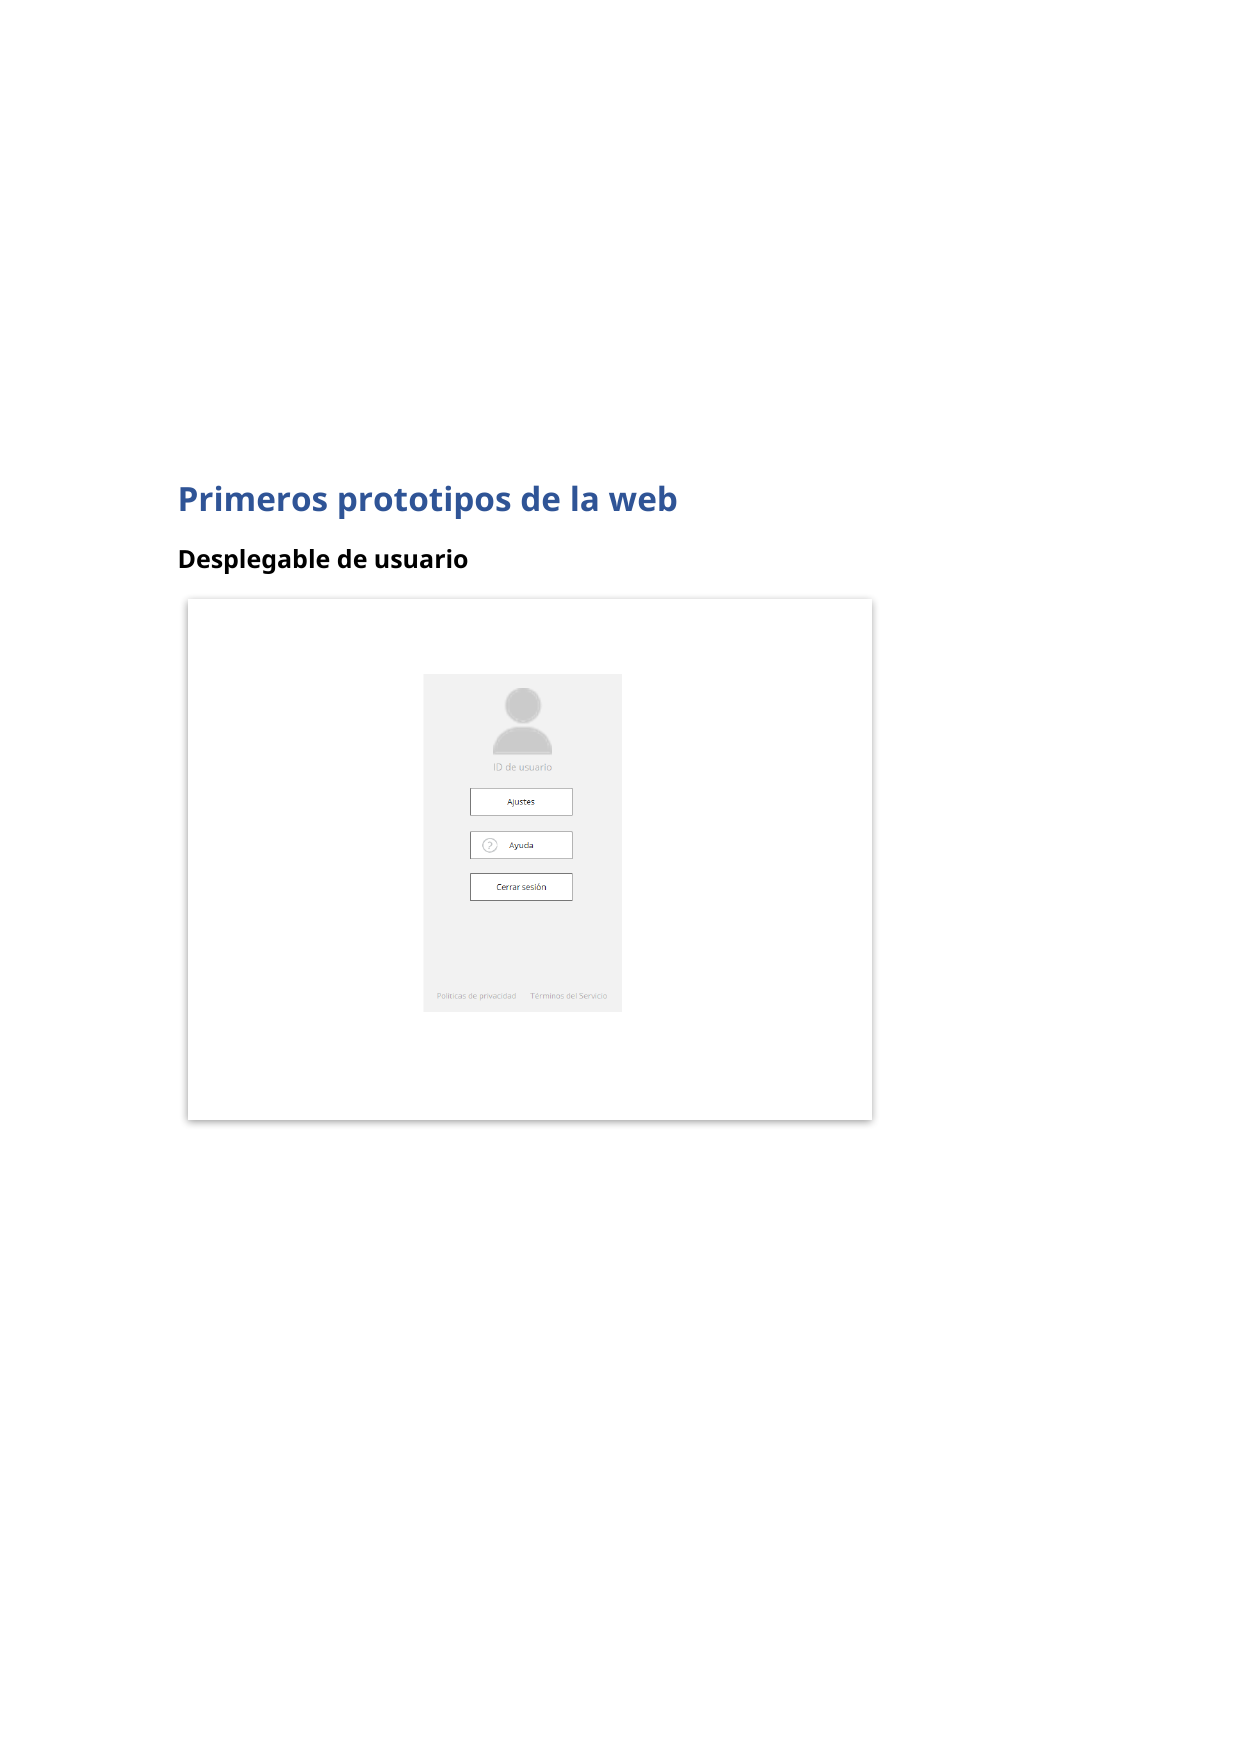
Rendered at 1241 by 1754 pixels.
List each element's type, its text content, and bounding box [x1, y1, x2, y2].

text Primeros prototipos de la web [177, 476, 1063, 521]
text Desplegable de usuario [177, 541, 1063, 575]
picture [202, 614, 858, 1106]
